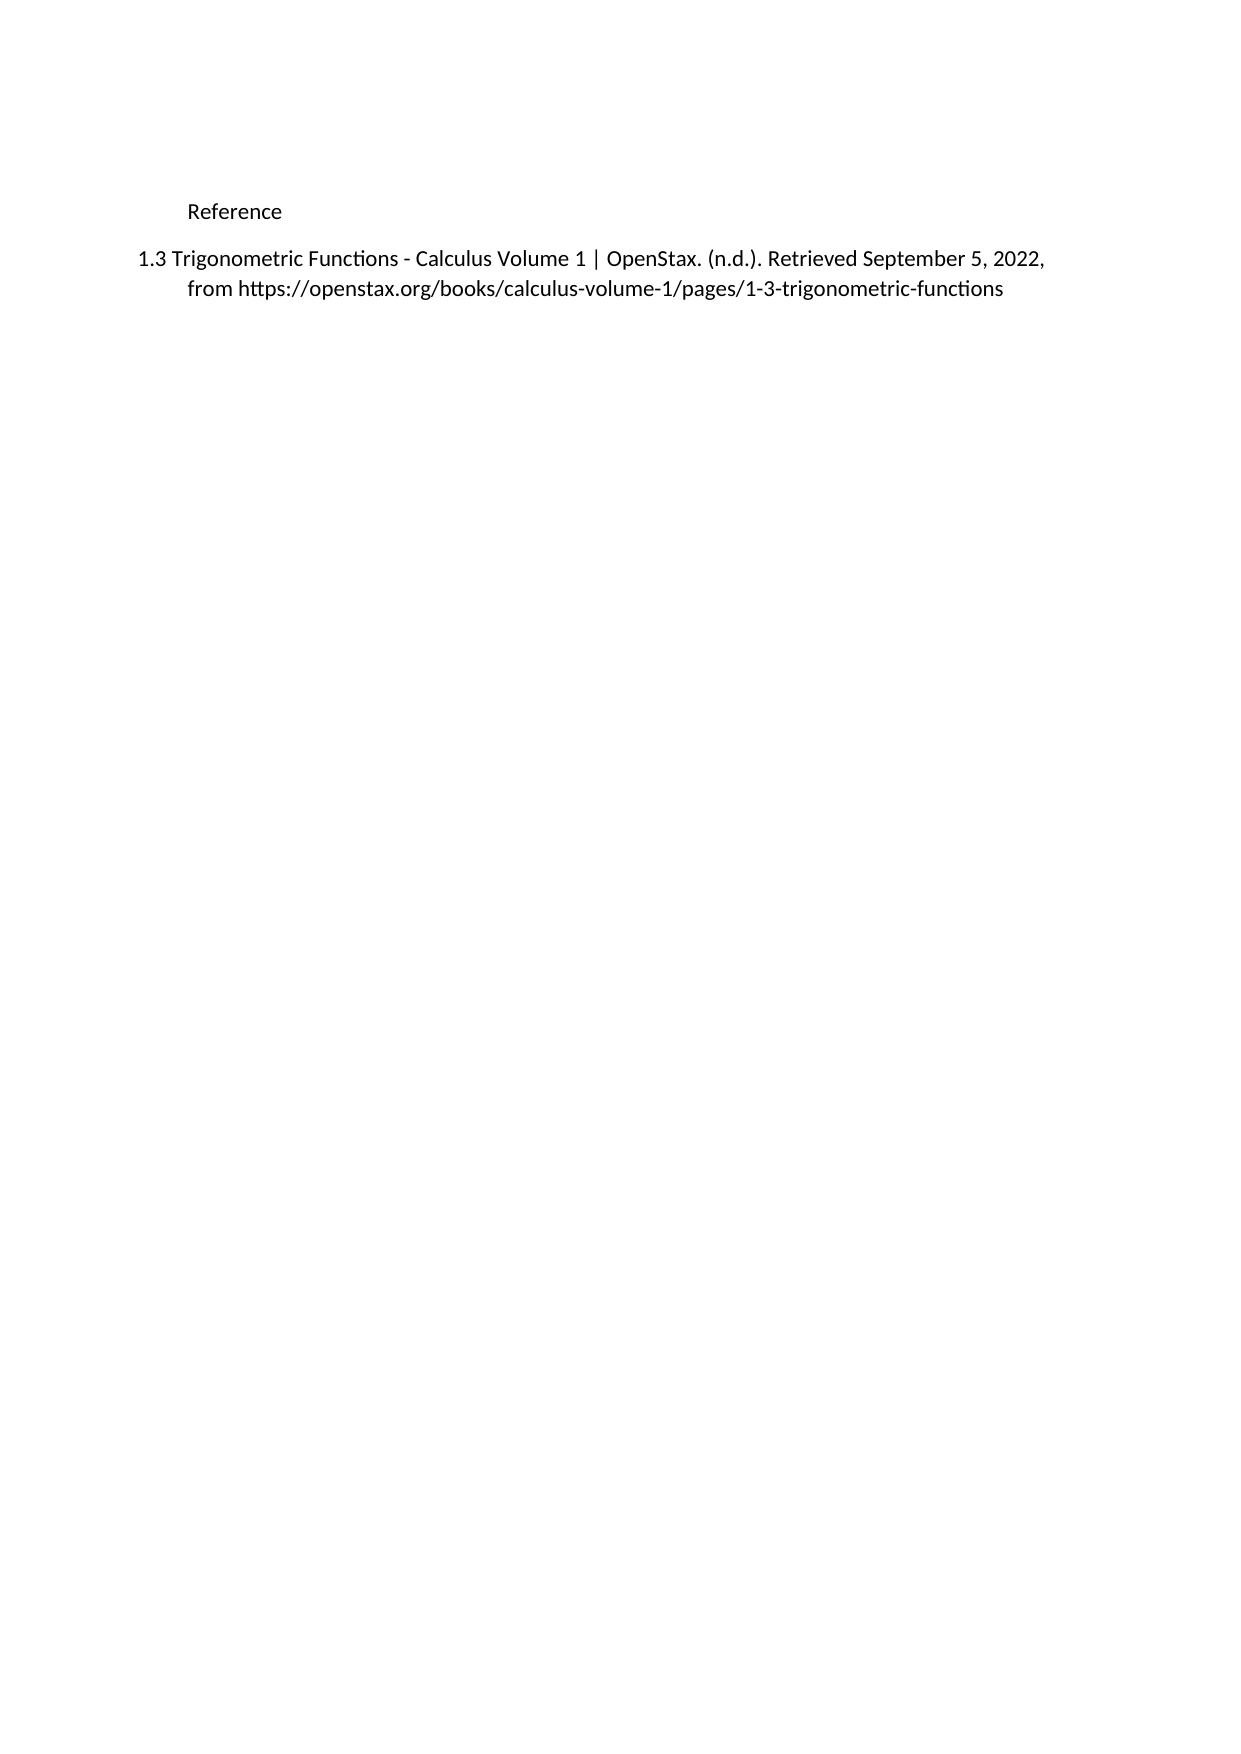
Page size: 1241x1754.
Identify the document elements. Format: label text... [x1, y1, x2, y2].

text Reference [187, 197, 1053, 225]
